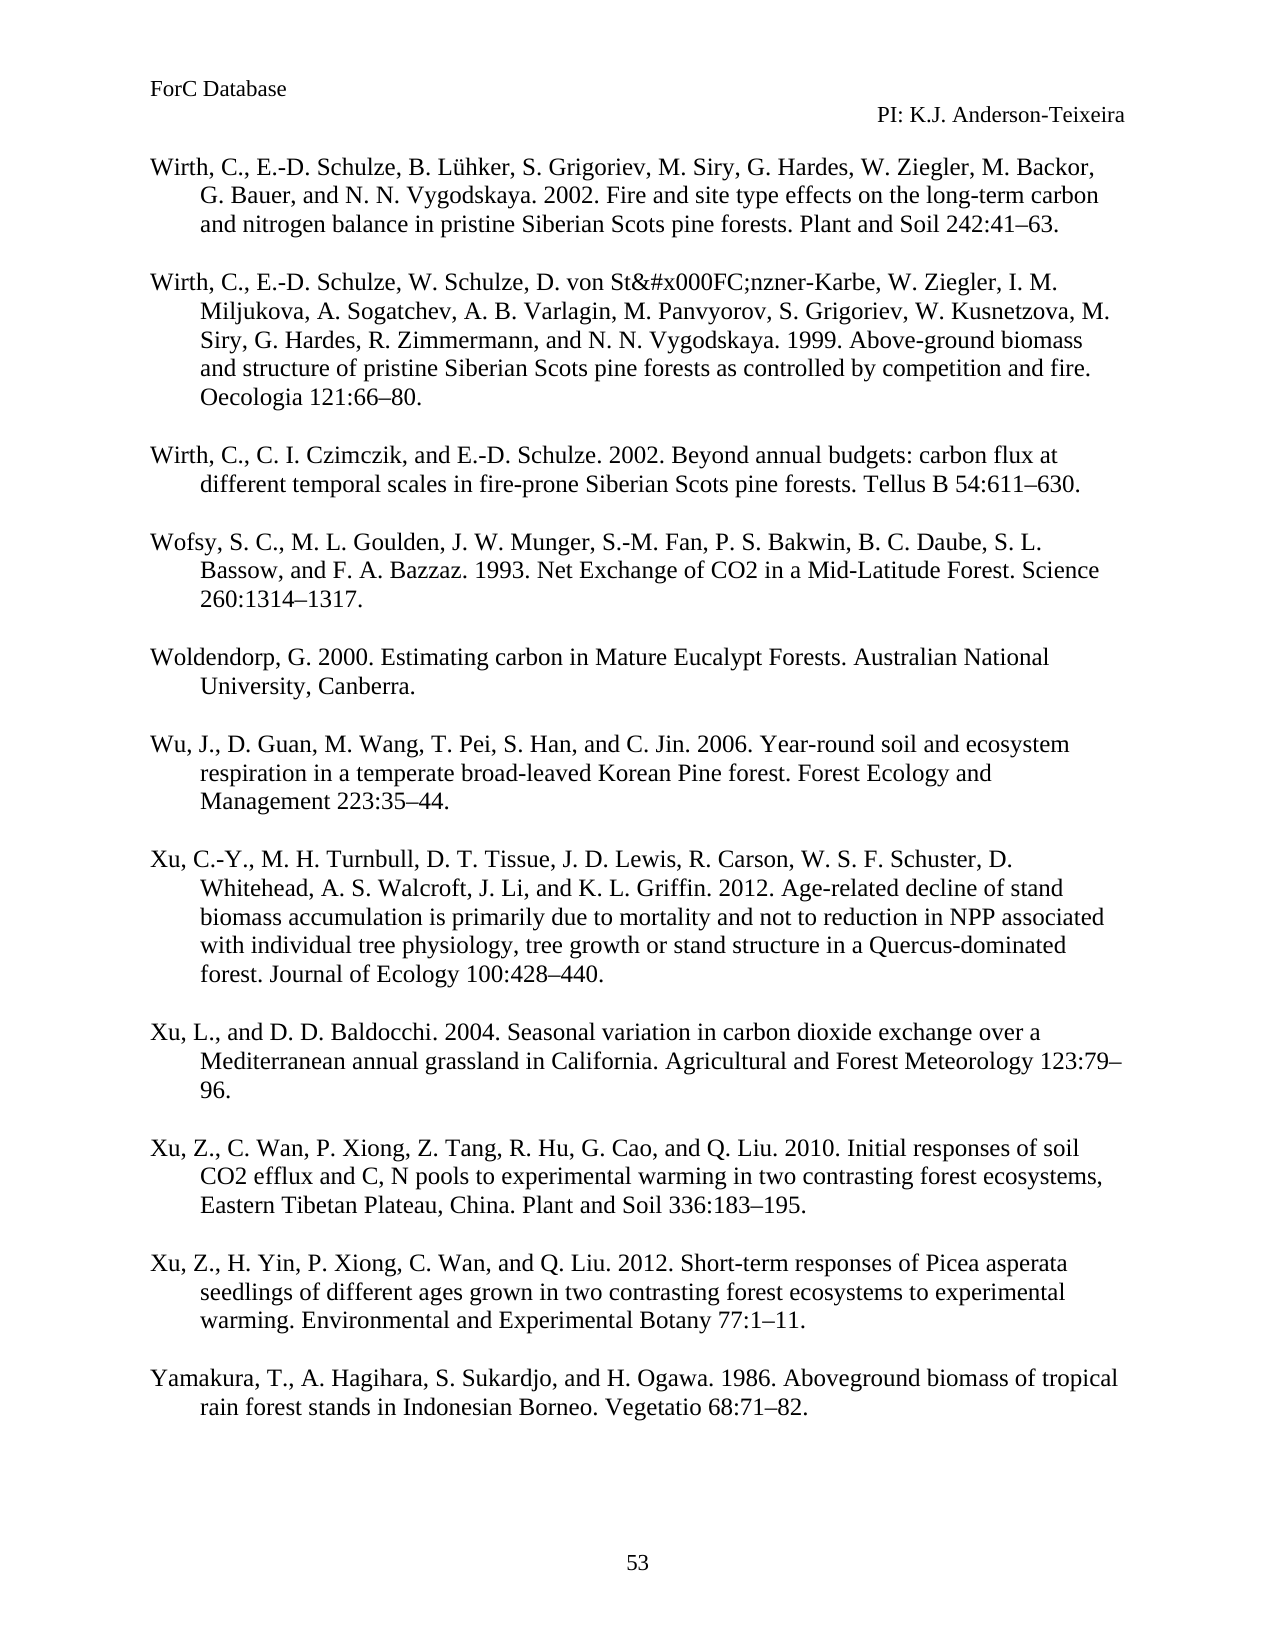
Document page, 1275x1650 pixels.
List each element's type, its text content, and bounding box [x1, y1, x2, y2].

text Wirth, C., E.-D. Schulze, W. Schulze, D. von St&#x000FC;nzner-Karbe, W. Ziegler, I. M. Miljukova, A. Sogatchev, A. B. Varlagin, M. Panvyorov, S. Grigoriev, W. Kusnetzova, M. Siry, G. Hardes, R. Zimmermann, and N. N. Vygodskaya. 1999. Above-ground biomass and structure of pristine Siberian Scots pine forests as controlled by competition and fire. Oecologia 121:66–80. [150, 267, 1125, 411]
text Xu, C.-Y., M. H. Turnbull, D. T. Tissue, J. D. Lewis, R. Carson, W. S. F. Schuster, D. Whitehead, A. S. Walcroft, J. Li, and K. L. Griffin. 2012. Age-related decline of stand biomass accumulation is primarily due to mortality and not to reduction in NPP associated with individual tree physiology, tree growth or stand structure in a Quercus-dominated forest. Journal of Ecology 100:428–440. [150, 844, 1125, 988]
text Woldendorp, G. 2000. Estimating carbon in Mature Eucalypt Forests. Australian National University, Canberra. [150, 642, 1125, 700]
text Xu, Z., H. Yin, P. Xiong, C. Wan, and Q. Liu. 2012. Short-term responses of Picea asperata seedlings of different ages grown in two contrasting forest ecosystems to experimental warming. Environmental and Experimental Botany 77:1–11. [150, 1248, 1125, 1334]
text Wofsy, S. C., M. L. Goulden, J. W. Munger, S.-M. Fan, P. S. Bakwin, B. C. Daube, S. L. Bassow, and F. A. Bazzaz. 1993. Net Exchange of CO2 in a Mid-Latitude Forest. Science 260:1314–1317. [150, 527, 1125, 613]
text Wirth, C., E.-D. Schulze, B. Lühker, S. Grigoriev, M. Siry, G. Hardes, W. Ziegler, M. Backor, G. Bauer, and N. N. Vygodskaya. 2002. Fire and site type effects on the long-term carbon and nitrogen balance in pristine Siberian Scots pine forests. Plant and Soil 242:41–63. [150, 152, 1125, 238]
text Xu, L., and D. D. Baldocchi. 2004. Seasonal variation in carbon dioxide exchange over a Mediterranean annual grassland in California. Agricultural and Forest Meteorology 123:79–96. [150, 1017, 1125, 1103]
text Xu, Z., C. Wan, P. Xiong, Z. Tang, R. Hu, G. Cao, and Q. Liu. 2010. Initial responses of soil CO2 efflux and C, N pools to experimental warming in two contrasting forest ecosystems, Eastern Tibetan Plateau, China. Plant and Soil 336:183–195. [150, 1133, 1125, 1219]
text Wirth, C., C. I. Czimczik, and E.-D. Schulze. 2002. Beyond annual budgets: carbon flux at different temporal scales in fire-prone Siberian Scots pine forests. Tellus B 54:611–630. [150, 440, 1125, 498]
text Yamakura, T., A. Hagihara, S. Sukardjo, and H. Ogawa. 1986. Aboveground biomass of tropical rain forest stands in Indonesian Borneo. Vegetatio 68:71–82. [150, 1363, 1125, 1421]
text Wu, J., D. Guan, M. Wang, T. Pei, S. Han, and C. Jin. 2006. Year-round soil and ecosystem respiration in a temperate broad-leaved Korean Pine forest. Forest Ecology and Management 223:35–44. [150, 729, 1125, 815]
